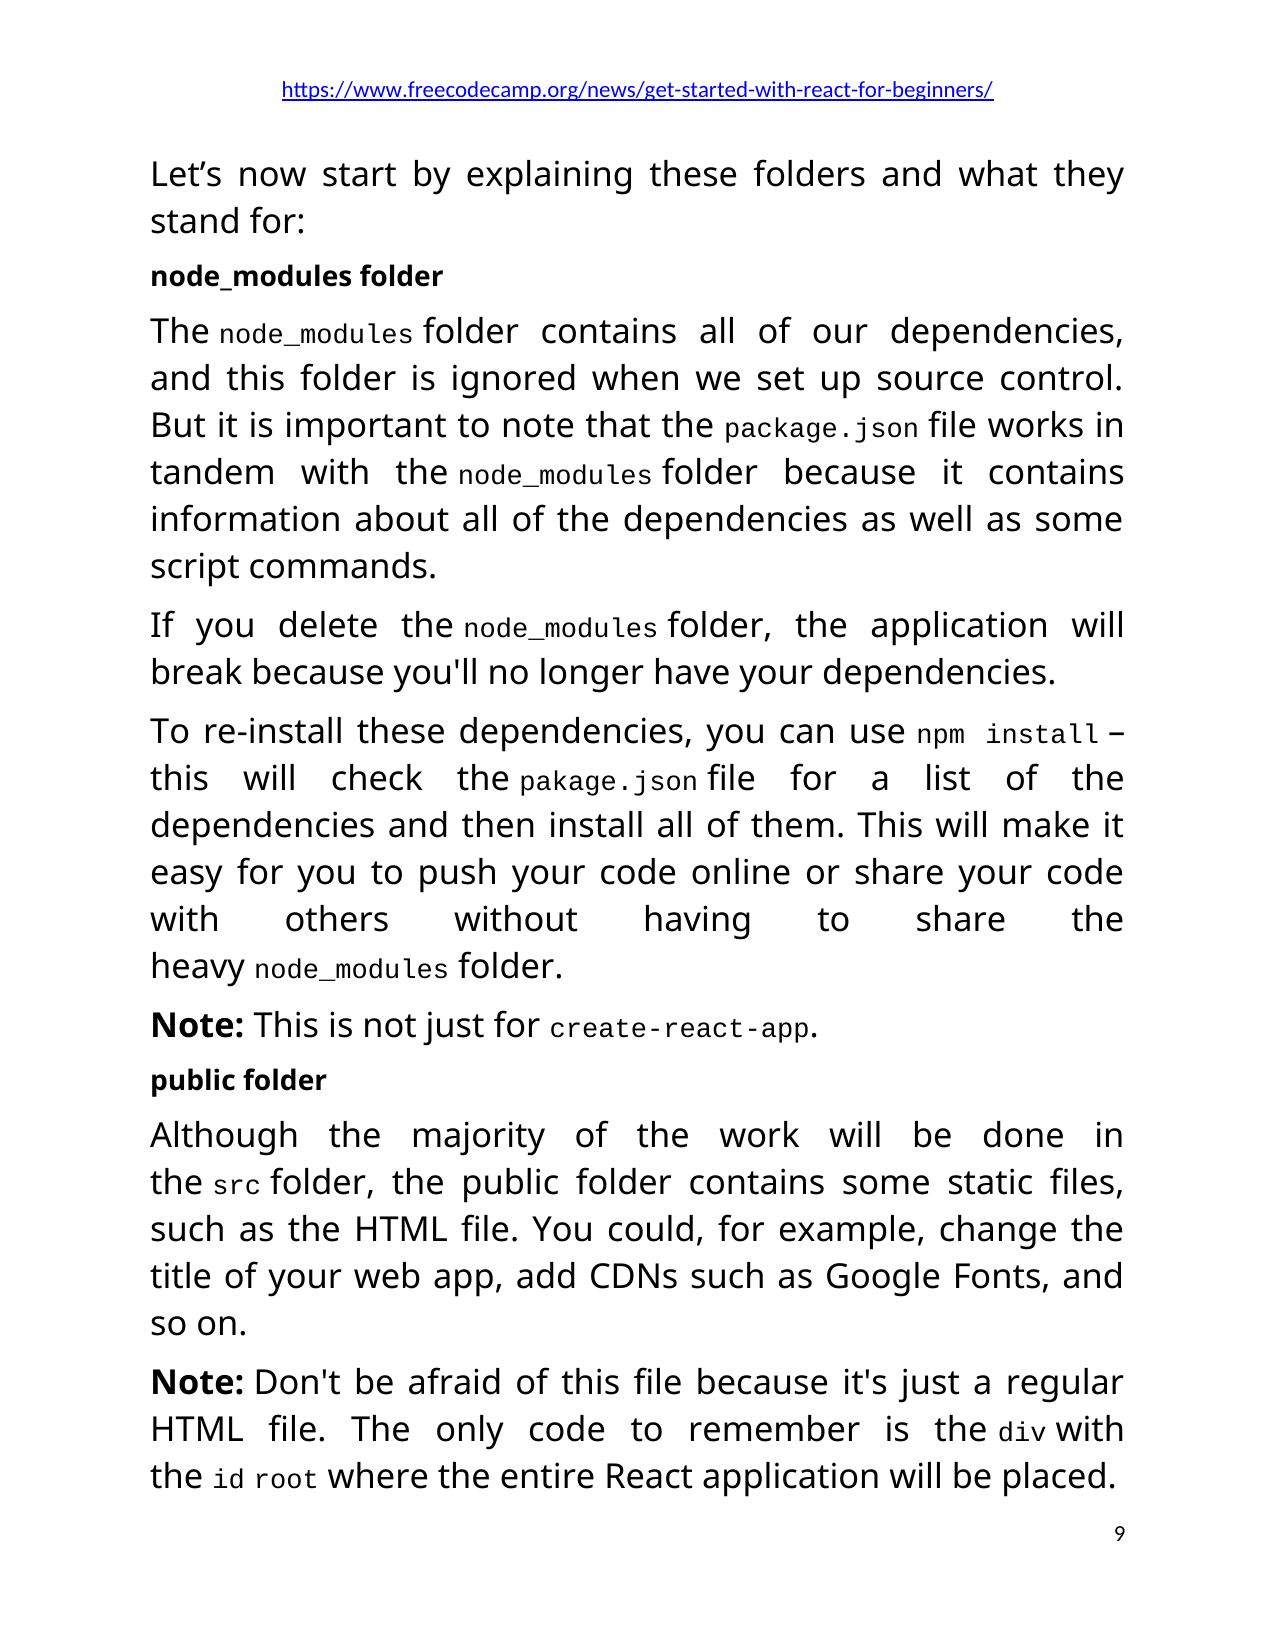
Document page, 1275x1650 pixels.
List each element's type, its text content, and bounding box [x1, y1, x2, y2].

text public folder [150, 1060, 1125, 1098]
text To re-install these dependencies, you can use npm install – this will check the pakage.json file for a list of the dependencies and then install all of them. This will make it easy for you to push your code online or share your code with others without having to share the heavy node_modules folder. [150, 707, 1125, 988]
text Let’s now start by explaining these folders and what they stand for: [150, 150, 1125, 244]
text Note: Don't be afraid of this file because it's just a regular HTML file. The only code to remember is the div with the id root where the entire React application will be placed. [150, 1358, 1125, 1498]
text The node_modules folder contains all of our dependencies, and this folder is ignored when we set up source control. But it is important to note that the package.json file works in tandem with the node_modules folder because it contains information about all of the dependencies as well as some script commands. [150, 307, 1125, 588]
text node_modules folder [150, 256, 1125, 294]
text Note: This is not just for create-react-app. [150, 1001, 1125, 1048]
text If you delete the node_modules folder, the application will break because you'll no longer have your dependencies. [150, 601, 1125, 694]
text Although the majority of the work will be done in the src folder, the public folder contains some static files, such as the HTML file. You could, for example, change the title of your web app, add CDNs such as Google Fonts, and so on. [150, 1111, 1125, 1345]
